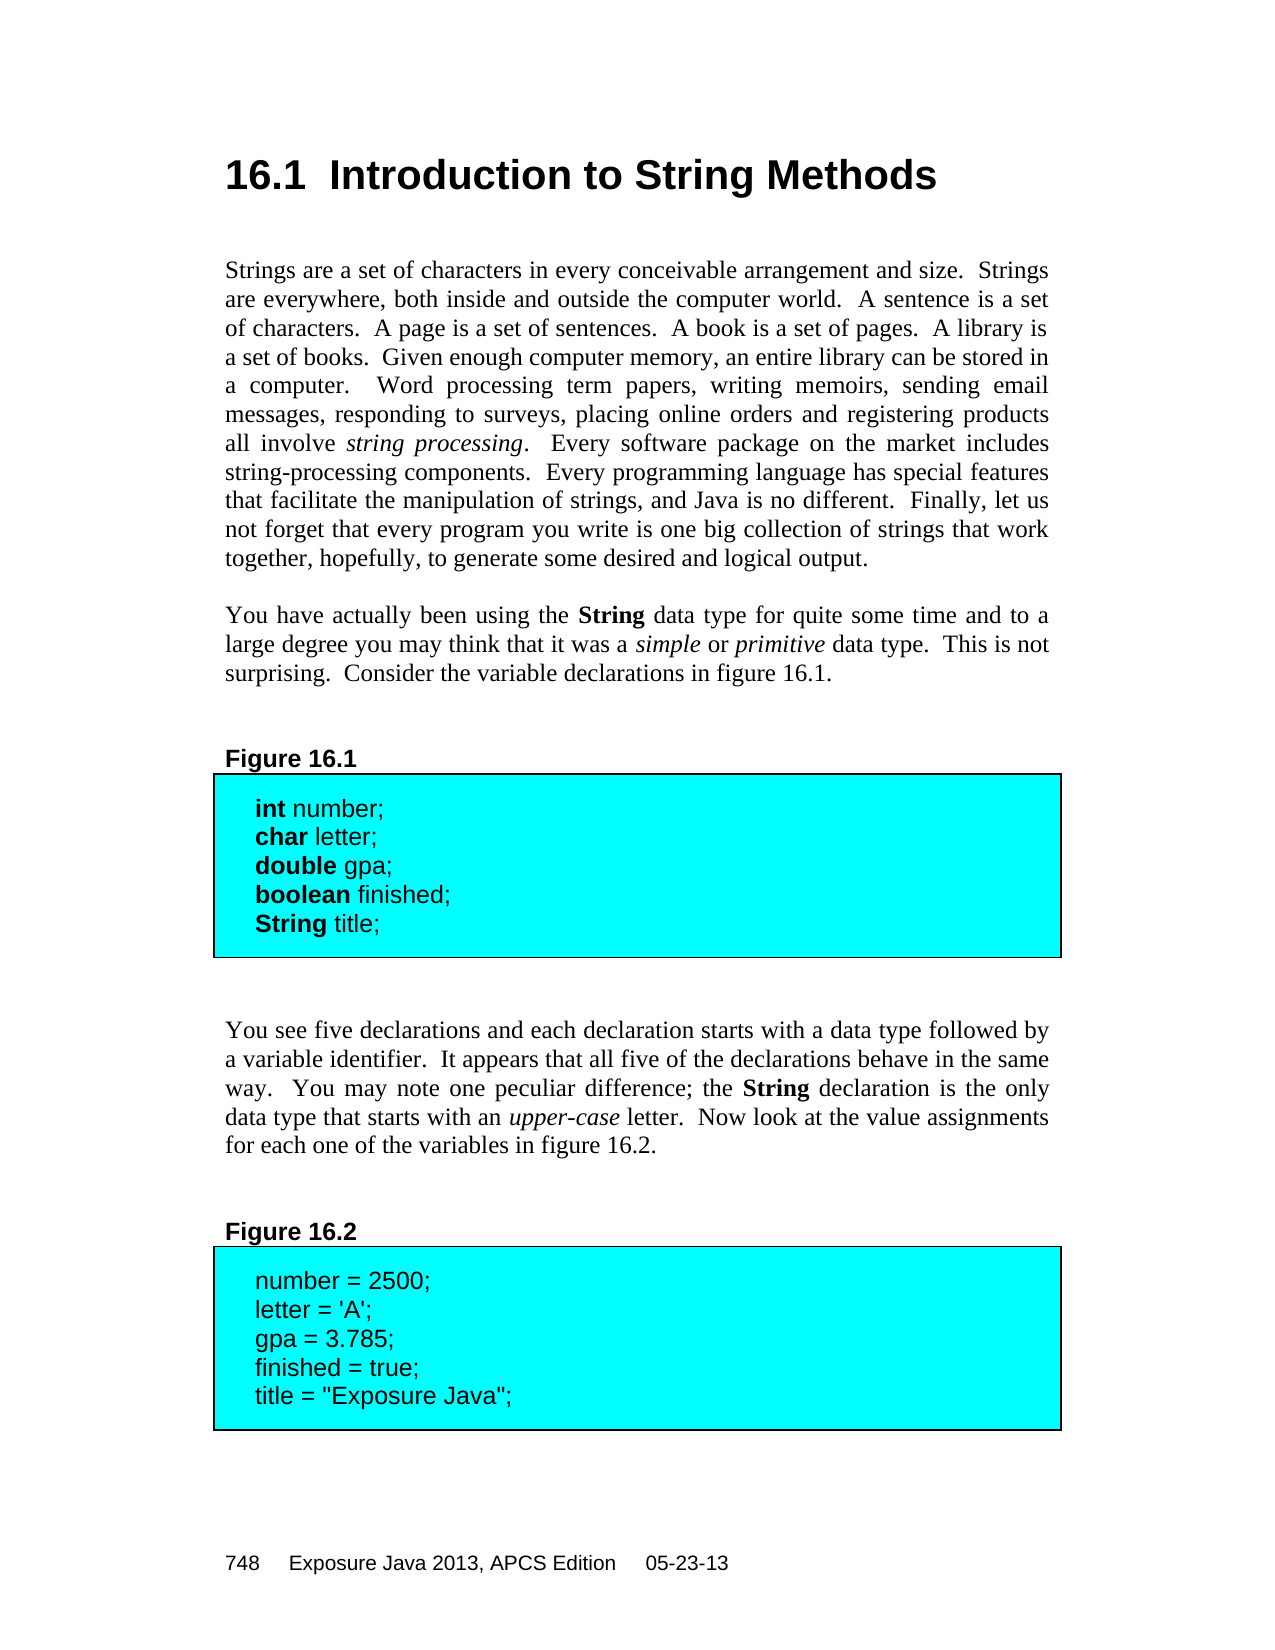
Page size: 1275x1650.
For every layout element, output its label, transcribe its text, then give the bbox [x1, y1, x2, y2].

table_header number = 2500; letter = 'A'; gpa = 3.785; finished = true; title = "Exposure Java"; [215, 1247, 1060, 1429]
text Figure 16.2 [225, 1217, 1050, 1246]
text You have actually been using the String data type for quite some time and to a large degree you may think that it was a simple or primitive data type. This is not surprising. Consider the variable declarations in figure 16.1. [225, 600, 1050, 687]
text You see five declarations and each declaration starts with a data type followed by a variable identifier. It appears that all five of the declarations behave in the same way. You may note one peculiar difference; the String declaration is the only data type that starts with an upper-case letter. Now look at the value assignments for each one of the variables in figure 16.2. [225, 1016, 1050, 1159]
text Figure 16.1 [225, 744, 1050, 773]
table_header int number; char letter; double gpa; boolean finished; String title; [215, 775, 1060, 957]
text Strings are a set of characters in every conceivable arrangement and size. Strings are everywhere, both inside and outside the computer world. A sentence is a set of characters. A page is a set of sentences. A book is a set of pages. A library is a set of books. Given enough computer memory, an entire library can be stored in a computer. Word processing term papers, writing memoirs, sending email messages, responding to surveys, placing online orders and registering products all involve string processing. Every software package on the market includes string-processing components. Every programming language has special features that facilitate the manipulation of strings, and Java is no different. Finally, let us not forget that every program you write is one big collection of strings that work together, hopefully, to generate some desired and logical output. [225, 255, 1050, 572]
text 16.1 Introduction to String Methods [225, 150, 1050, 198]
